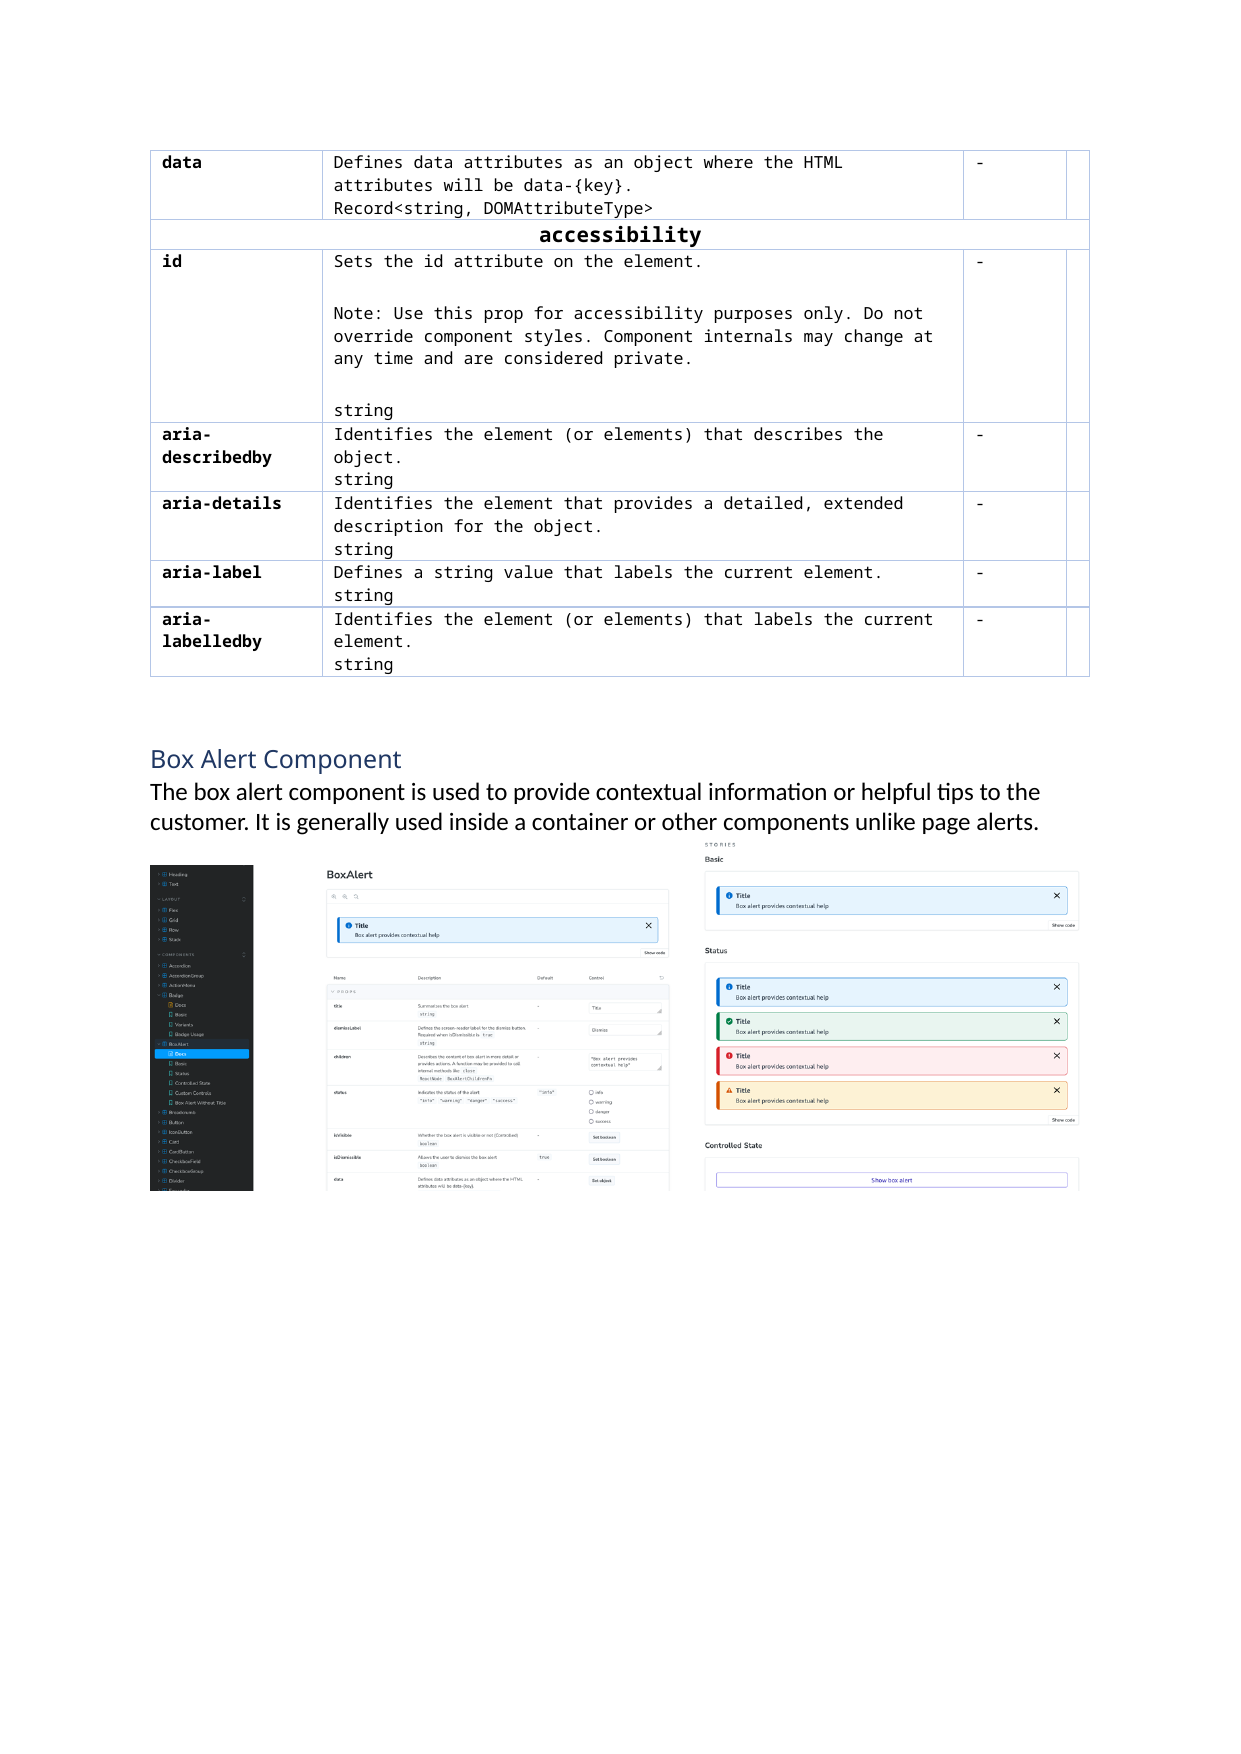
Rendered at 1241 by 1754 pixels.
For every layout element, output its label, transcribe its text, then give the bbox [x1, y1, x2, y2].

table_cell Identifies the element that provides a detailed, extended description for the object. string [323, 492, 963, 560]
table_cell - [964, 492, 1066, 560]
subtitle Box Alert Component [150, 742, 1090, 776]
table_cell Defines a string value that labels the current element. string [323, 561, 963, 606]
table_cell accessibility [151, 220, 1089, 249]
table_cell aria-describedby [151, 423, 322, 491]
table_cell Sets the id attribute on the element. Note: Use this prop for accessibility purposes only. Do not override component styles. Component internals may change at any time and are considered private. string [323, 250, 963, 422]
table_cell Identifies the element (or elements) that labels the current element. string [323, 608, 963, 676]
table_cell - [964, 561, 1066, 606]
text The box alert component is used to provide contextual information or helpful tips to the customer. It is generally used inside a container or other components unlike page alerts. [150, 776, 1090, 837]
table_cell - [964, 608, 1066, 676]
table_cell [1067, 492, 1089, 560]
table_cell - [964, 423, 1066, 491]
table_cell Identifies the element (or elements) that describes the object. string [323, 423, 963, 491]
table_cell - [964, 151, 1066, 219]
table_cell Defines data attributes as an object where the HTML attributes will be data-{key}. Record<string, DOMAttributeType> [323, 151, 963, 219]
table_cell - [964, 250, 1066, 422]
table_cell aria-label [151, 561, 322, 606]
table_cell [1067, 561, 1089, 606]
table_cell id [151, 250, 322, 422]
table_cell [1067, 250, 1089, 422]
table_cell [1067, 151, 1089, 219]
picture [150, 836, 1091, 1191]
table_cell data [151, 151, 322, 219]
table_cell aria-labelledby [151, 608, 322, 676]
table_cell aria-details [151, 492, 322, 560]
table_cell [1067, 423, 1089, 491]
table_cell [1067, 608, 1089, 676]
